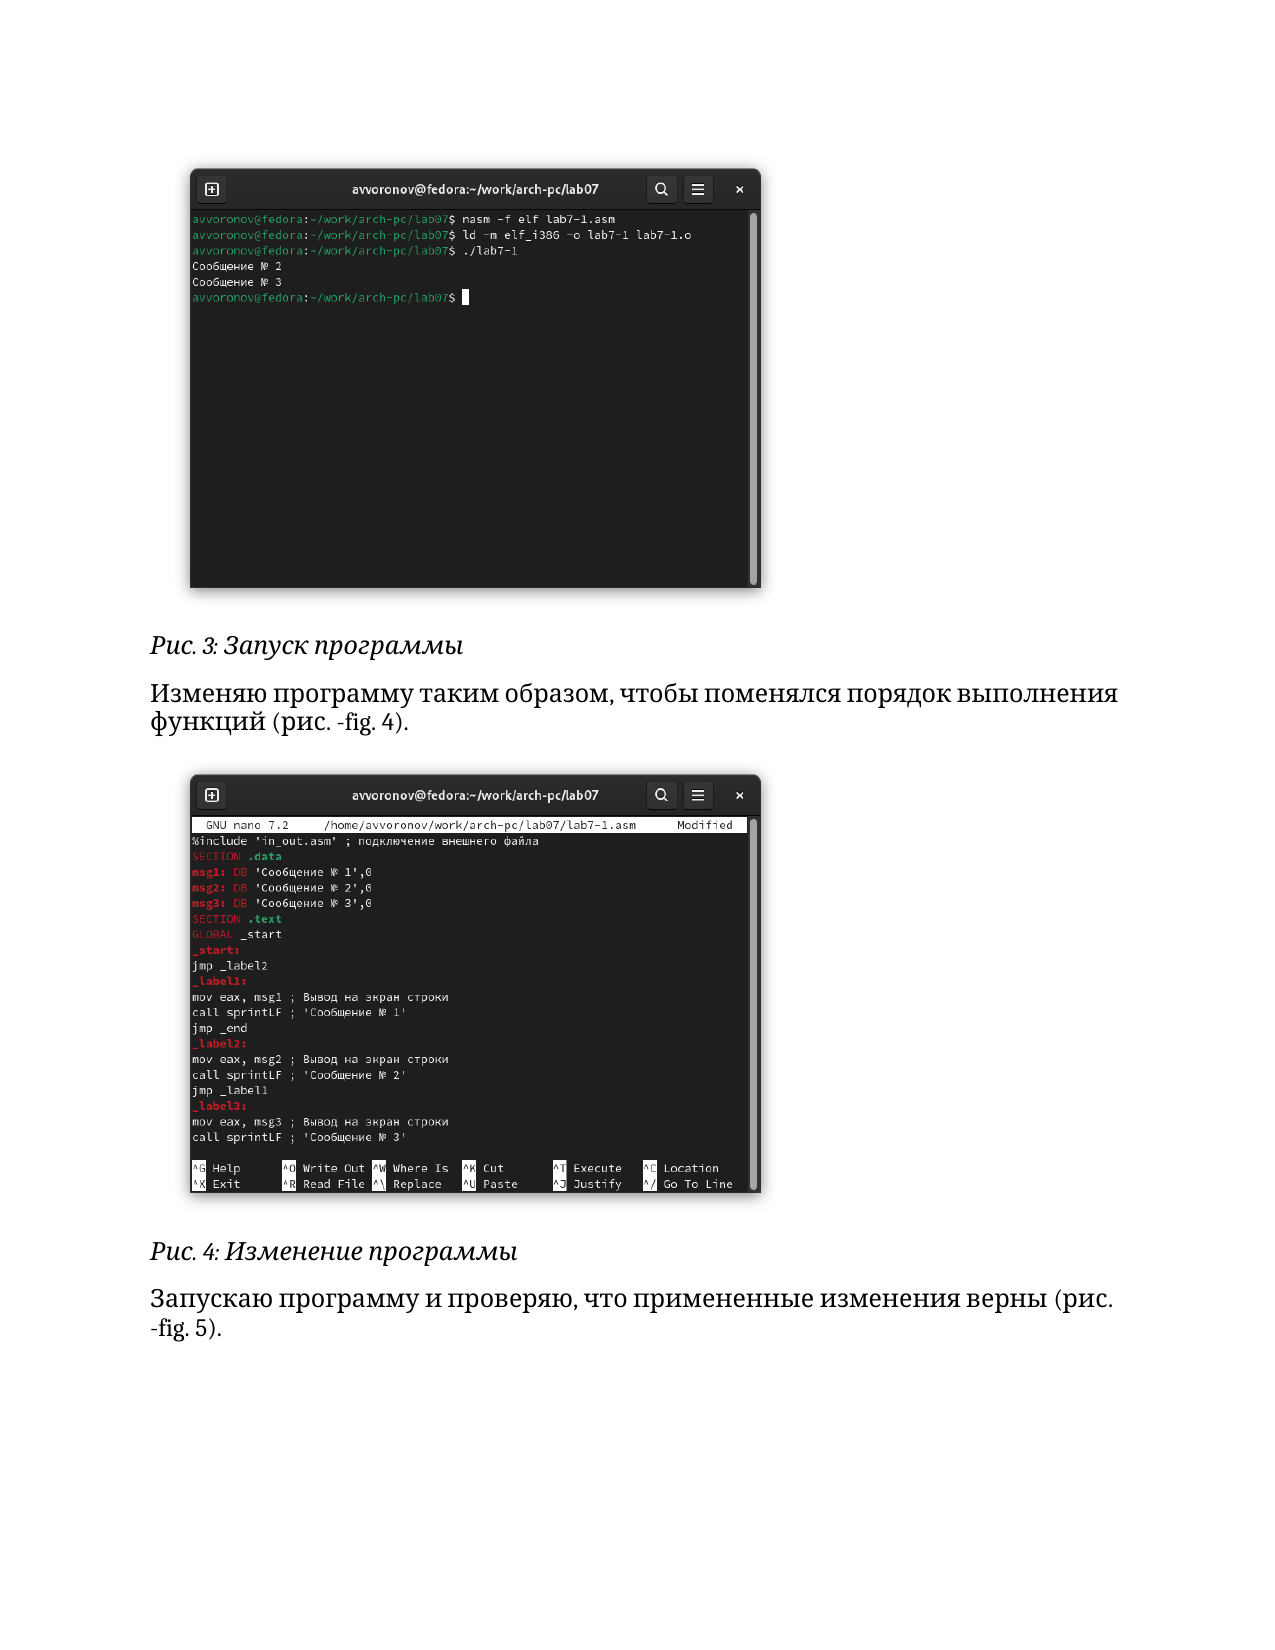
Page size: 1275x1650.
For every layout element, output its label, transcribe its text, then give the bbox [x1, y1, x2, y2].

text Рис. 3: Запуск программы [150, 632, 1125, 661]
picture [168, 755, 782, 1217]
picture [168, 150, 782, 612]
text Рис. 4: Изменение программы [150, 1238, 1125, 1266]
text Запускаю программу и проверяю, что примененные изменения верны (рис. -fig. 5). [150, 1285, 1125, 1343]
text Изменяю программу таким образом, чтобы поменялся порядок выполнения функций (рис. -fig. 4). [150, 679, 1125, 737]
